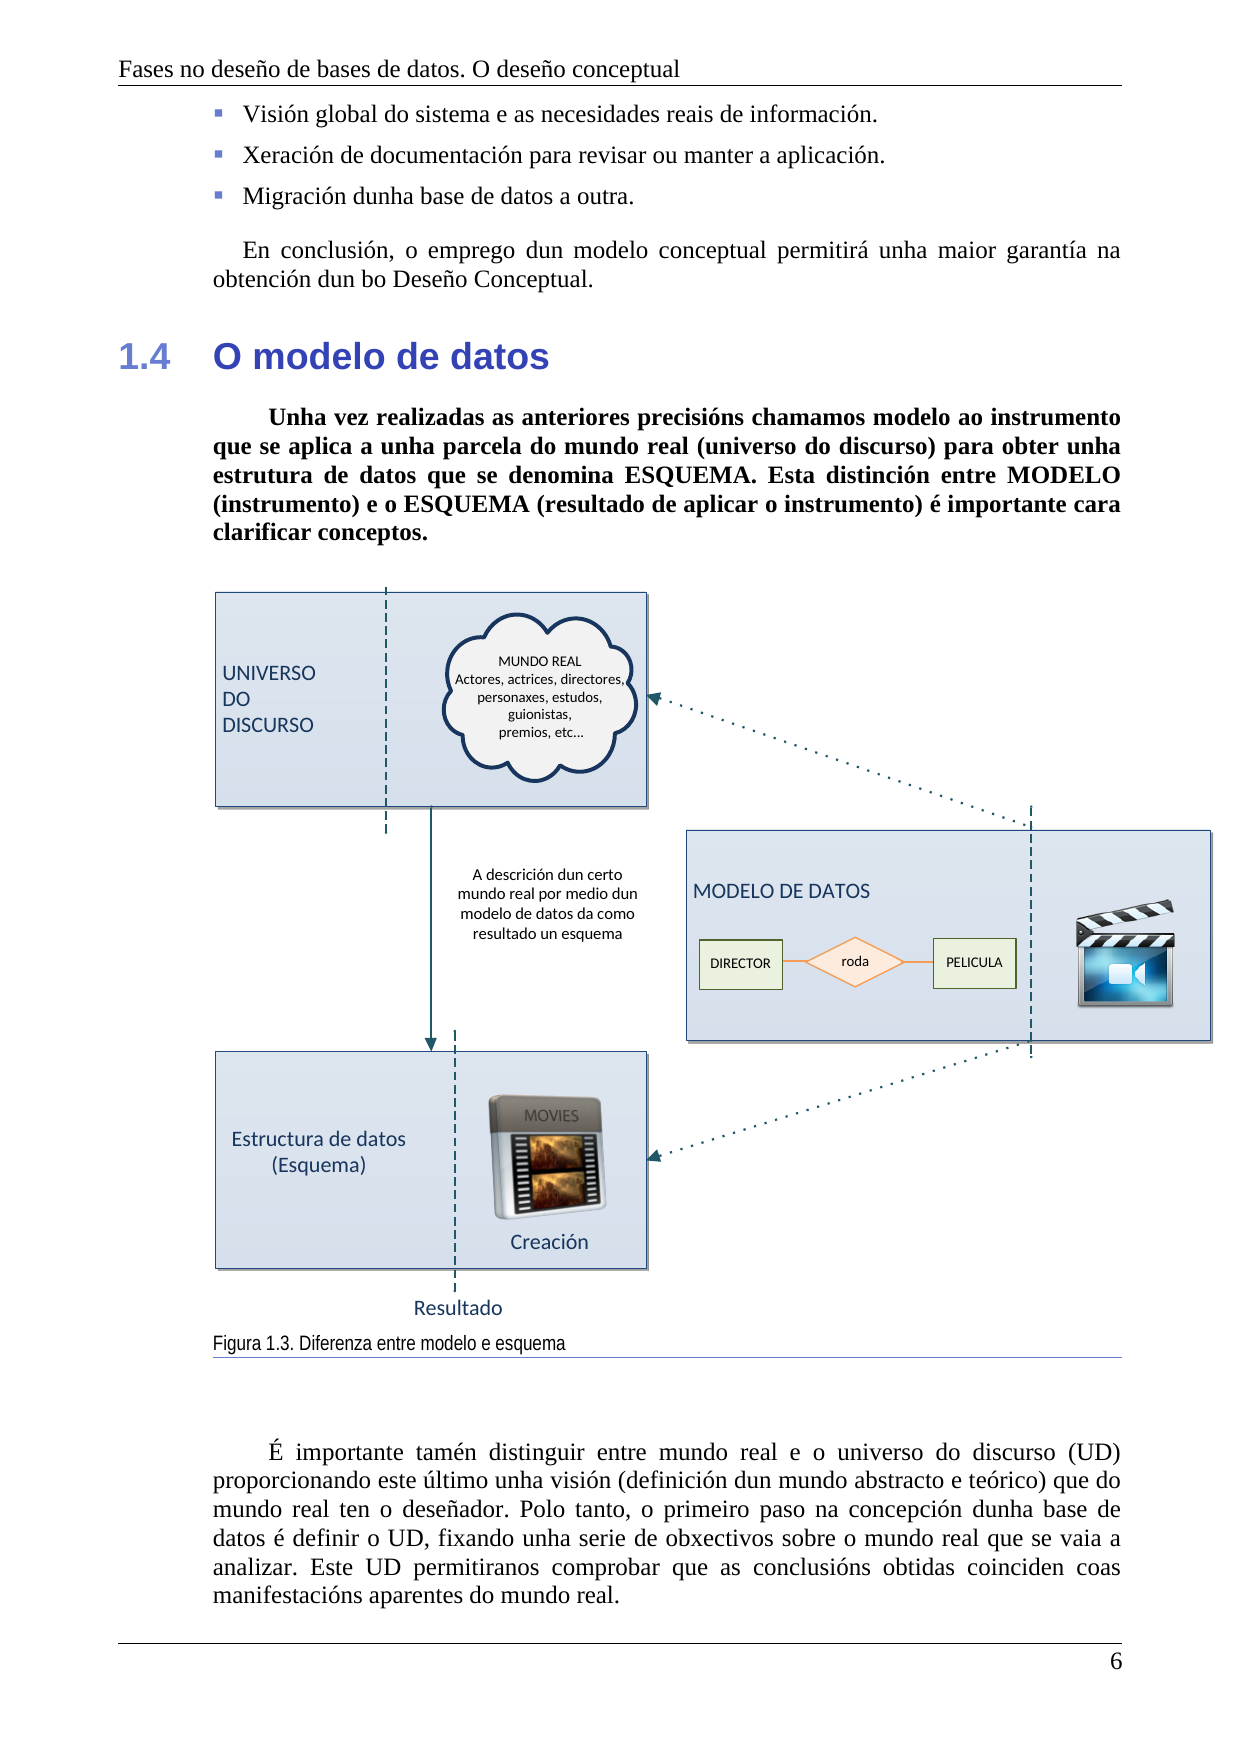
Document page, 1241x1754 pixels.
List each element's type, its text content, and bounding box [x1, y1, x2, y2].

text Figura 1.3. Diferenza entre modelo e esquema [213, 1331, 1122, 1357]
text Unha vez realizadas as anteriores precisións chamamos modelo ao instrumento que se aplica a unha parcela do mundo real (universo do discurso) para obter unha estrutura de datos que se denomina ESQUEMA. Esta distinción entre MODELO (instrumento) e o ESQUEMA (resultado de aplicar o instrumento) é importante cara clarificar conceptos. [213, 402, 1122, 546]
text É importante tamén distinguir entre mundo real e o universo do discurso (UD) proporcionando este último unha visión (definición dun mundo abstracto e teórico) que do mundo real ten o deseñador. Polo tanto, o primeiro paso na concepción dunha base de datos é definir o UD, fixando unha serie de obxectivos sobre o mundo real que se vaia a analizar. Este UD permitiranos comprobar que as conclusións obtidas coinciden coas manifestacións aparentes do mundo real. [213, 1437, 1122, 1609]
text Xeración de documentación para revisar ou manter a aplicación. [213, 140, 1122, 169]
text Migración dunha base de datos a outra. [213, 181, 1122, 210]
text O modelo de datos [118, 334, 1122, 377]
text Visión global do sistema e as necesidades reais de información. [213, 99, 1122, 128]
text En conclusión, o emprego dun modelo conceptual permitirá unha maior garantía na obtención dun bo Deseño Conceptual. [213, 235, 1122, 293]
